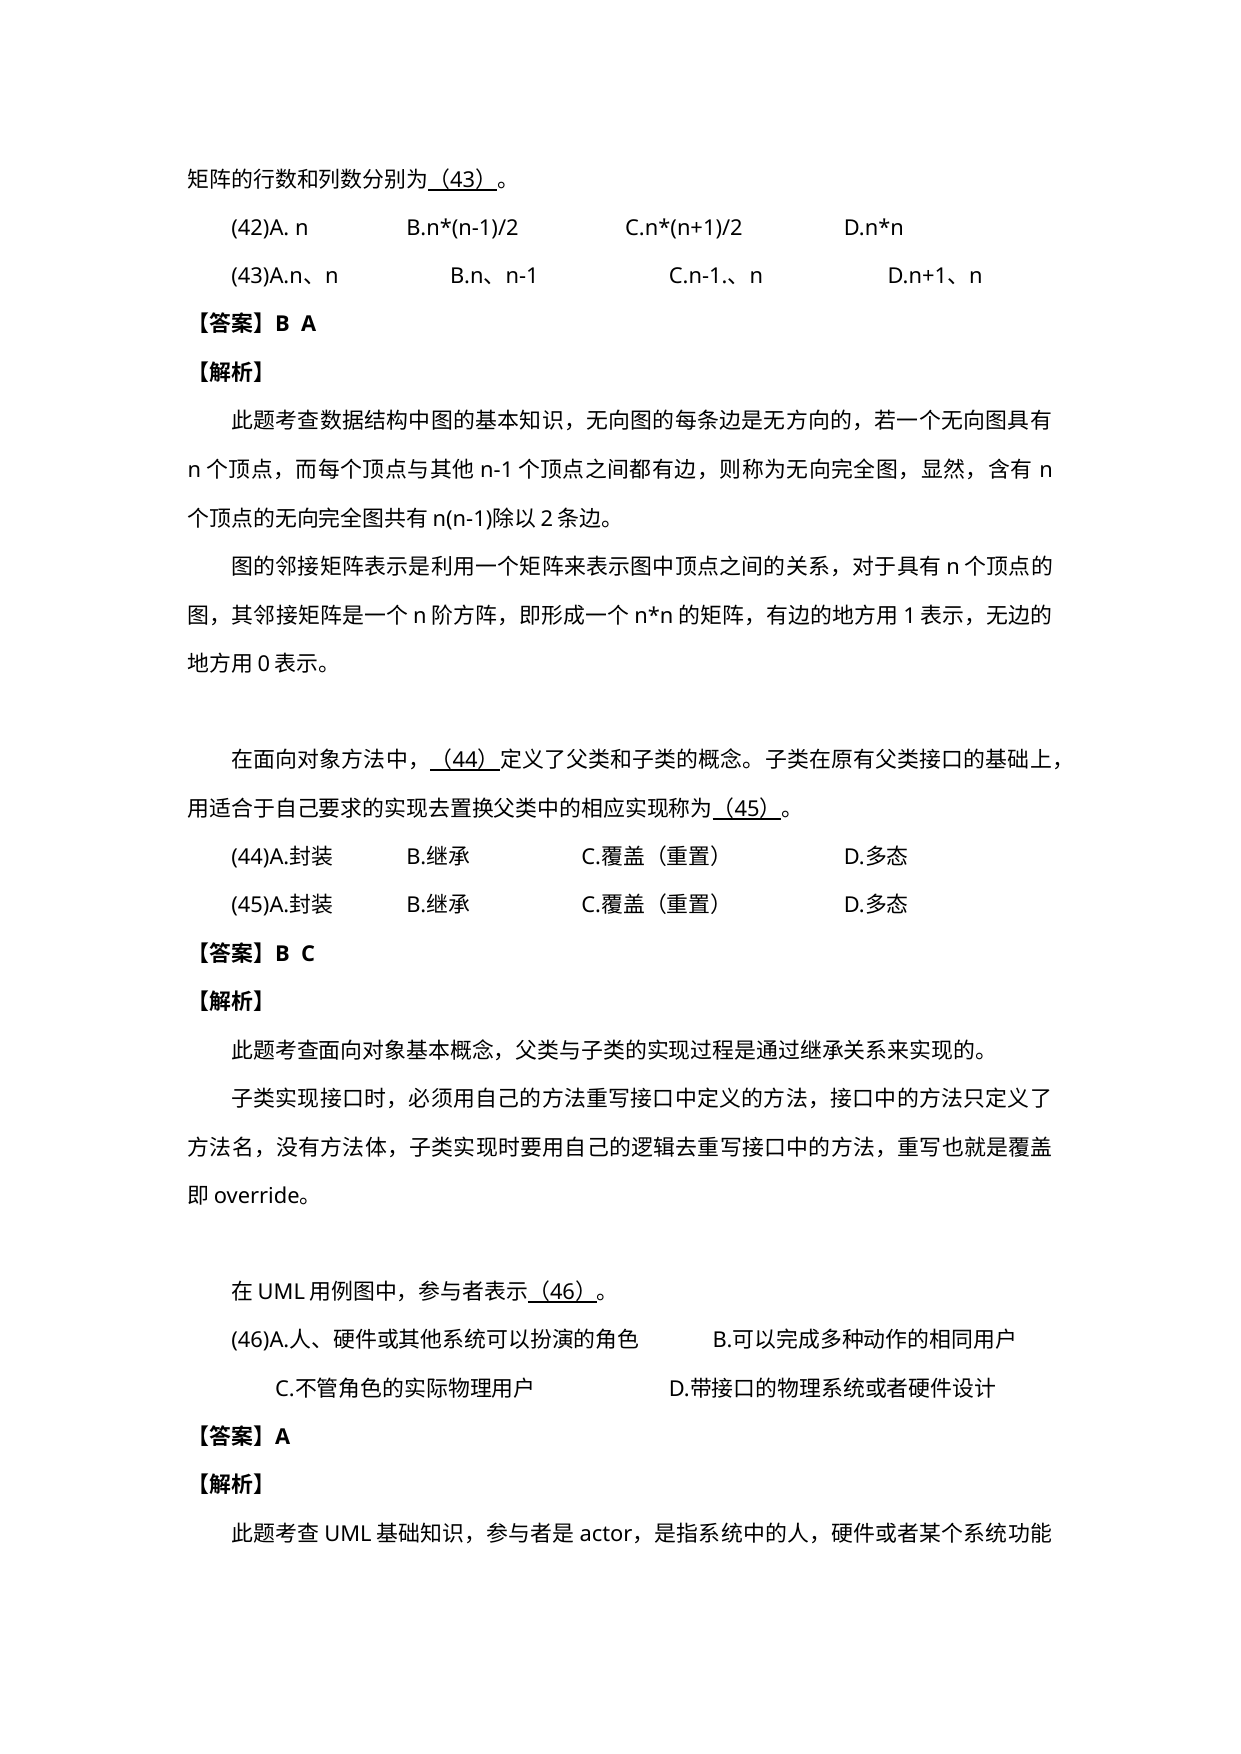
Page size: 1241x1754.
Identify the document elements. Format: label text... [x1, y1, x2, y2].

text 【答案】A [187, 1419, 1053, 1451]
text 子类实现接口时，必须用自己的方法重写接口中定义的方法，接口中的方法只定义了方法名，没有方法体，子类实现时要用自己的逻辑去重写接口中的方法，重写也就是覆盖，即override。 [187, 1081, 1053, 1211]
text 此题考查面向对象基本概念，父类与子类的实现过程是通过继承关系来实现的。 [187, 1032, 1053, 1065]
text 【解析】 [187, 1467, 1053, 1499]
text 在UML用例图中，参与者表示（46）。 [187, 1274, 1053, 1306]
text (43)A.n、n B.n、n-1 C.n-1.、n D.n+1、n [187, 258, 1053, 290]
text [187, 1515, 1053, 1548]
text 【解析】 [187, 354, 1053, 387]
text 图的邻接矩阵表示是利用一个矩阵来表示图中顶点之间的关系，对于具有n个顶点的图，其邻接矩阵是一个n阶方阵，即形成一个n*n的矩阵，有边的地方用1表示，无边的地方用0表示。 [187, 548, 1053, 678]
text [187, 162, 1053, 194]
text 【答案】B C [187, 936, 1053, 968]
text 【解析】 [187, 984, 1053, 1016]
text (42)A. n B.n*(n-1)/2 C.n*(n+1)/2 D.n*n [187, 210, 1053, 243]
text (44)A.封装 B.继承 C.覆盖（重置） D.多态 [187, 839, 1053, 871]
text 【答案】B A [187, 306, 1053, 338]
text (45)A.封装 B.继承 C.覆盖（重置） D.多态 [187, 887, 1053, 920]
text (46)A.人、硬件或其他系统可以扮演的角色 B.可以完成多种动作的相同用户 [187, 1322, 1053, 1354]
text 此题考查数据结构中图的基本知识，无向图的每条边是无方向的，若一个无向图具有n个顶点，而每个顶点与其他n-1个顶点之间都有边，则称为无向完全图，显然，含有n个顶点的无向完全图共有n(n-1)除以2条边。 [187, 403, 1053, 533]
text C.不管角色的实际物理用户 D.带接口的物理系统或者硬件设计 [187, 1370, 1053, 1403]
text 在面向对象方法中，（44）定义了父类和子类的概念。子类在原有父类接口的基础上，用适合于自己要求的实现去置换父类中的相应实现称为（45）。 [187, 742, 1053, 823]
